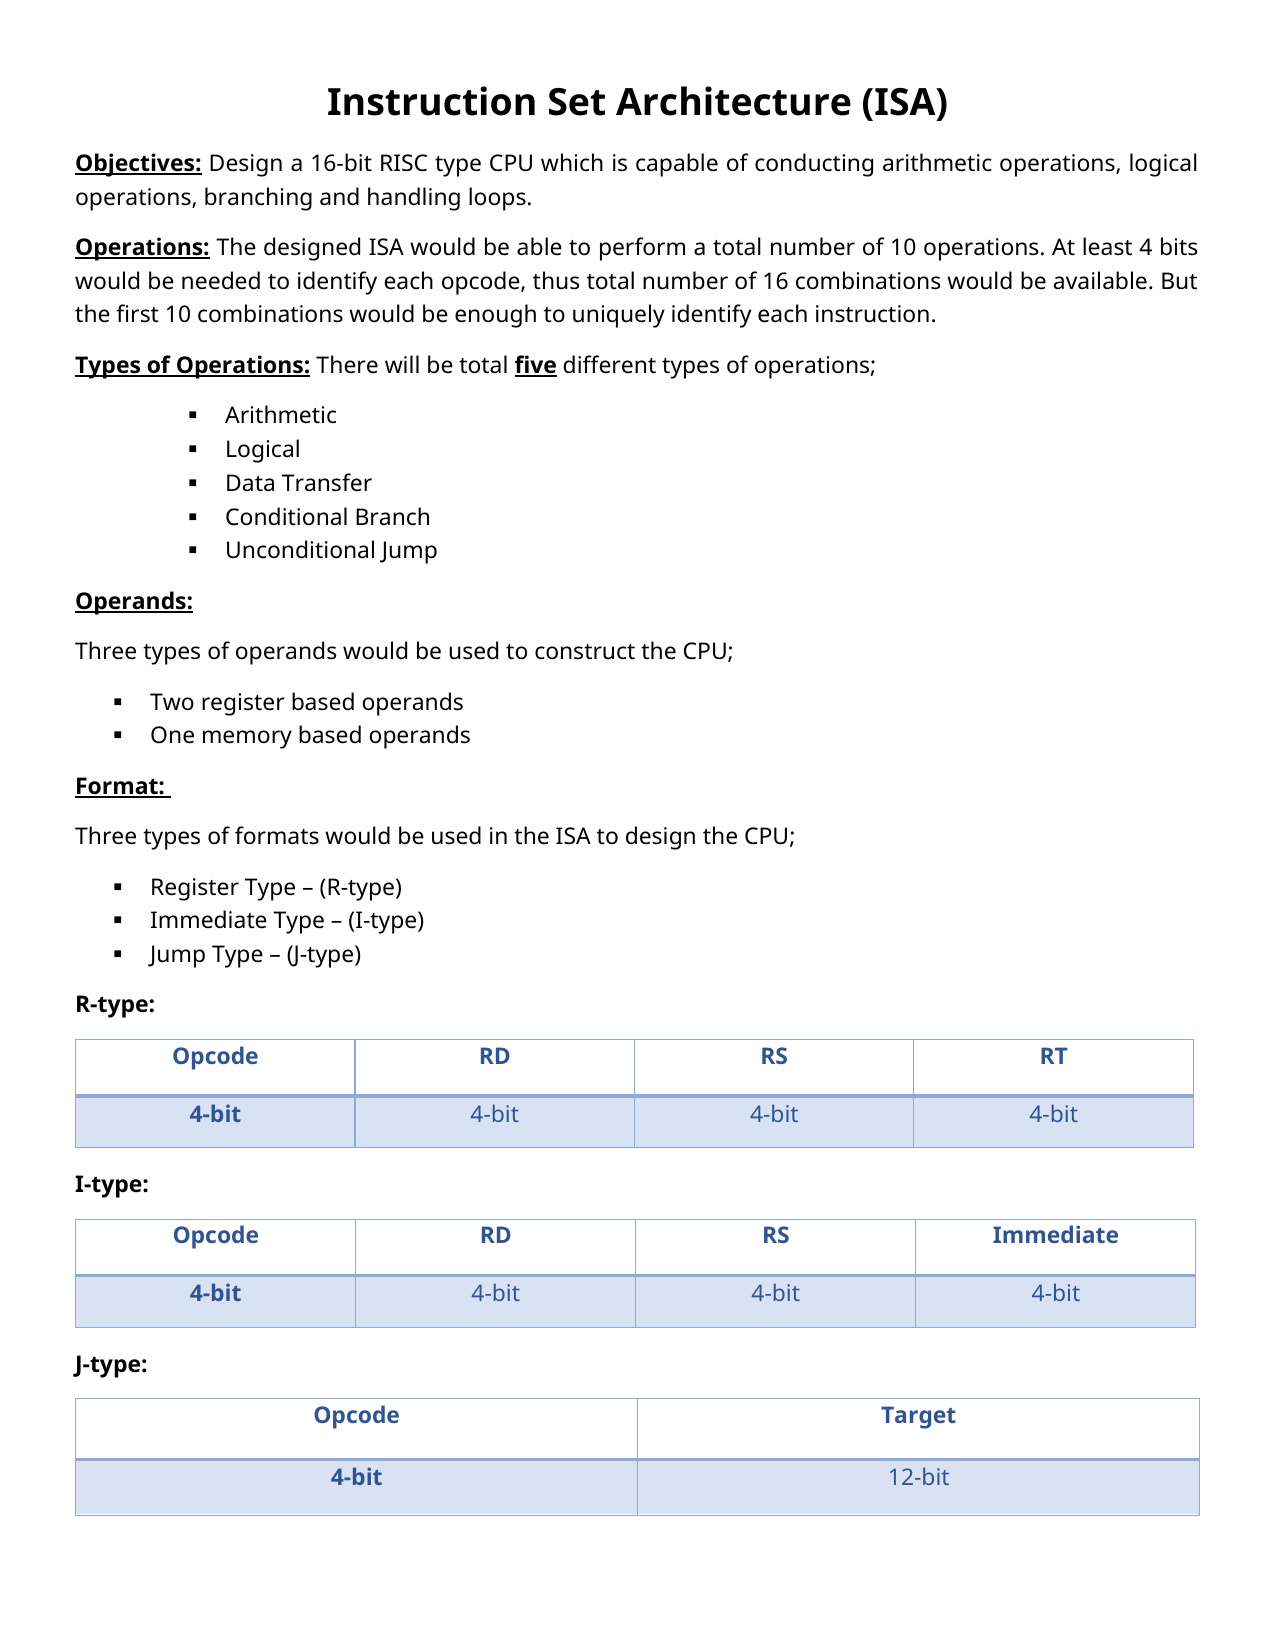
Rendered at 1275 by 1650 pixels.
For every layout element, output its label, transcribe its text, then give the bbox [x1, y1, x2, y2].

text Objectives: Design a 16-bit RISC type CPU which is capable of conducting arithmetic operations, logical operations, branching and handling loops. [75, 147, 1200, 212]
table_header Immediate [916, 1220, 1195, 1274]
list Jump Type – (J-type) [112, 938, 1200, 969]
table_cell 4-bit [636, 1277, 915, 1327]
text Three types of operands would be used to construct the CPU; [75, 635, 1200, 666]
list Two register based operands [112, 686, 1200, 717]
text Operations: The designed ISA would be able to perform a total number of 10 operations. At least 4 bits would be needed to identify each opcode, thus total number of 16 combinations would be available. But the first 10 combinations would be enough to uniquely identify each instruction. [75, 231, 1200, 330]
table_cell 4-bit [76, 1277, 355, 1327]
table_header Opcode [76, 1220, 355, 1274]
table_header RS [636, 1220, 915, 1274]
text Types of Operations: There will be total five different types of operations; [75, 349, 1200, 380]
text Three types of formats would be used in the ISA to design the CPU; [75, 820, 1200, 851]
text I-type: [75, 1168, 1200, 1199]
list Conditional Branch [187, 501, 1200, 532]
text Instruction Set Architecture (ISA) [75, 75, 1200, 126]
table_header RD [356, 1040, 634, 1094]
text Operands: [75, 585, 1200, 616]
table_header RT [914, 1040, 1193, 1094]
table_header Opcode [76, 1040, 354, 1094]
text R-type: [75, 988, 1200, 1020]
table_cell 4-bit [76, 1461, 637, 1514]
table_header RD [356, 1220, 635, 1274]
table_cell 4-bit [914, 1098, 1193, 1147]
table_header RS [635, 1040, 913, 1094]
table_cell 4-bit [356, 1277, 635, 1327]
list Arithmetic [187, 399, 1200, 431]
table_cell 4-bit [916, 1277, 1195, 1327]
text J-type: [75, 1348, 1200, 1379]
table_cell 12-bit [638, 1461, 1199, 1514]
table_header Opcode [76, 1399, 637, 1458]
text Format: [75, 770, 1200, 801]
table_cell 4-bit [356, 1098, 634, 1147]
table_header Target [638, 1399, 1199, 1458]
list Immediate Type – (I-type) [112, 904, 1200, 936]
list Unconditional Jump [187, 534, 1200, 566]
table_cell 4-bit [635, 1098, 913, 1147]
list Logical [187, 433, 1200, 464]
list Register Type – (R-type) [112, 871, 1200, 902]
list Data Transfer [187, 467, 1200, 498]
list One memory based operands [112, 719, 1200, 751]
table_cell 4-bit [76, 1098, 354, 1147]
